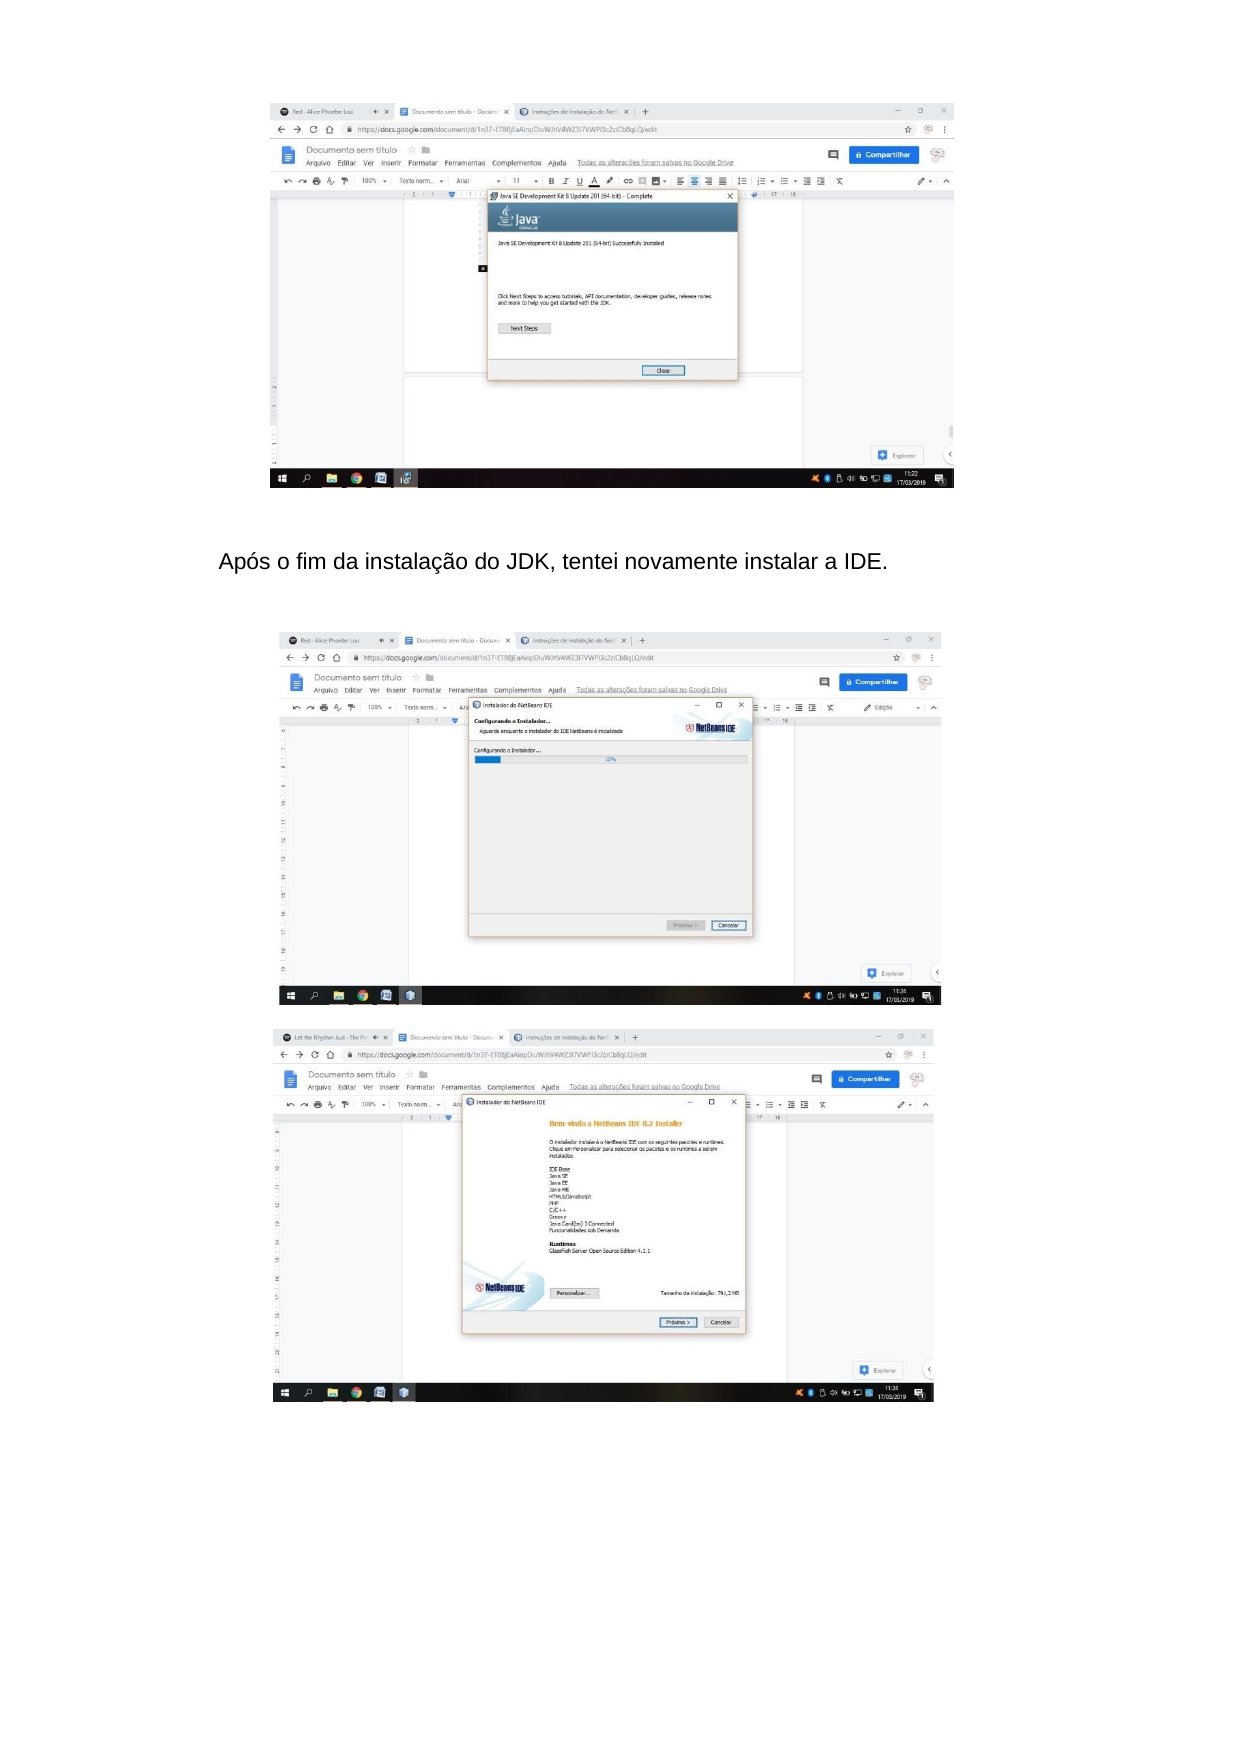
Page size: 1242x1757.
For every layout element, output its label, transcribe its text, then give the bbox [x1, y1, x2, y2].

picture [273, 1029, 934, 1402]
picture [279, 632, 942, 1005]
picture [270, 103, 954, 488]
text Após o fim da instalação do JDK, tentei novamente instalar a IDE. [218, 548, 1123, 575]
